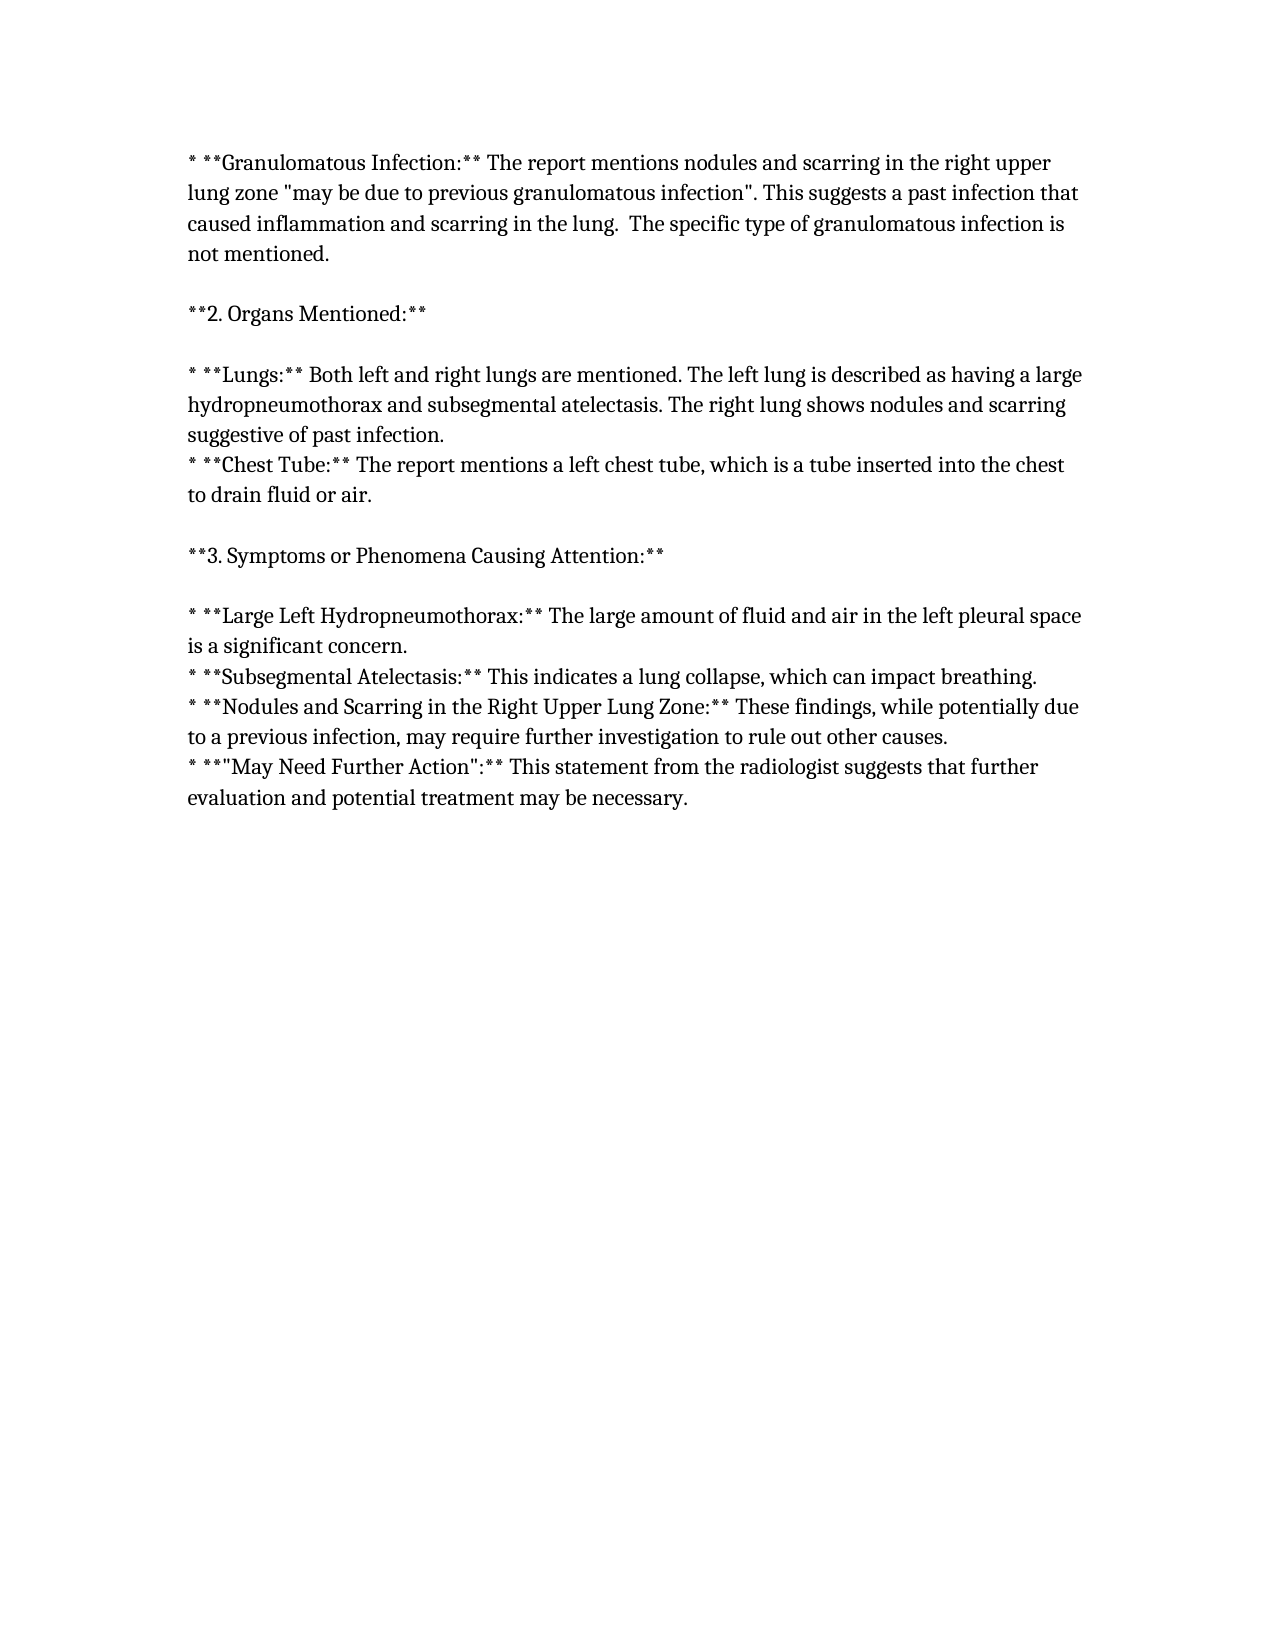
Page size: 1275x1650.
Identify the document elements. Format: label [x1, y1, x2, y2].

text [187, 150, 1087, 811]
